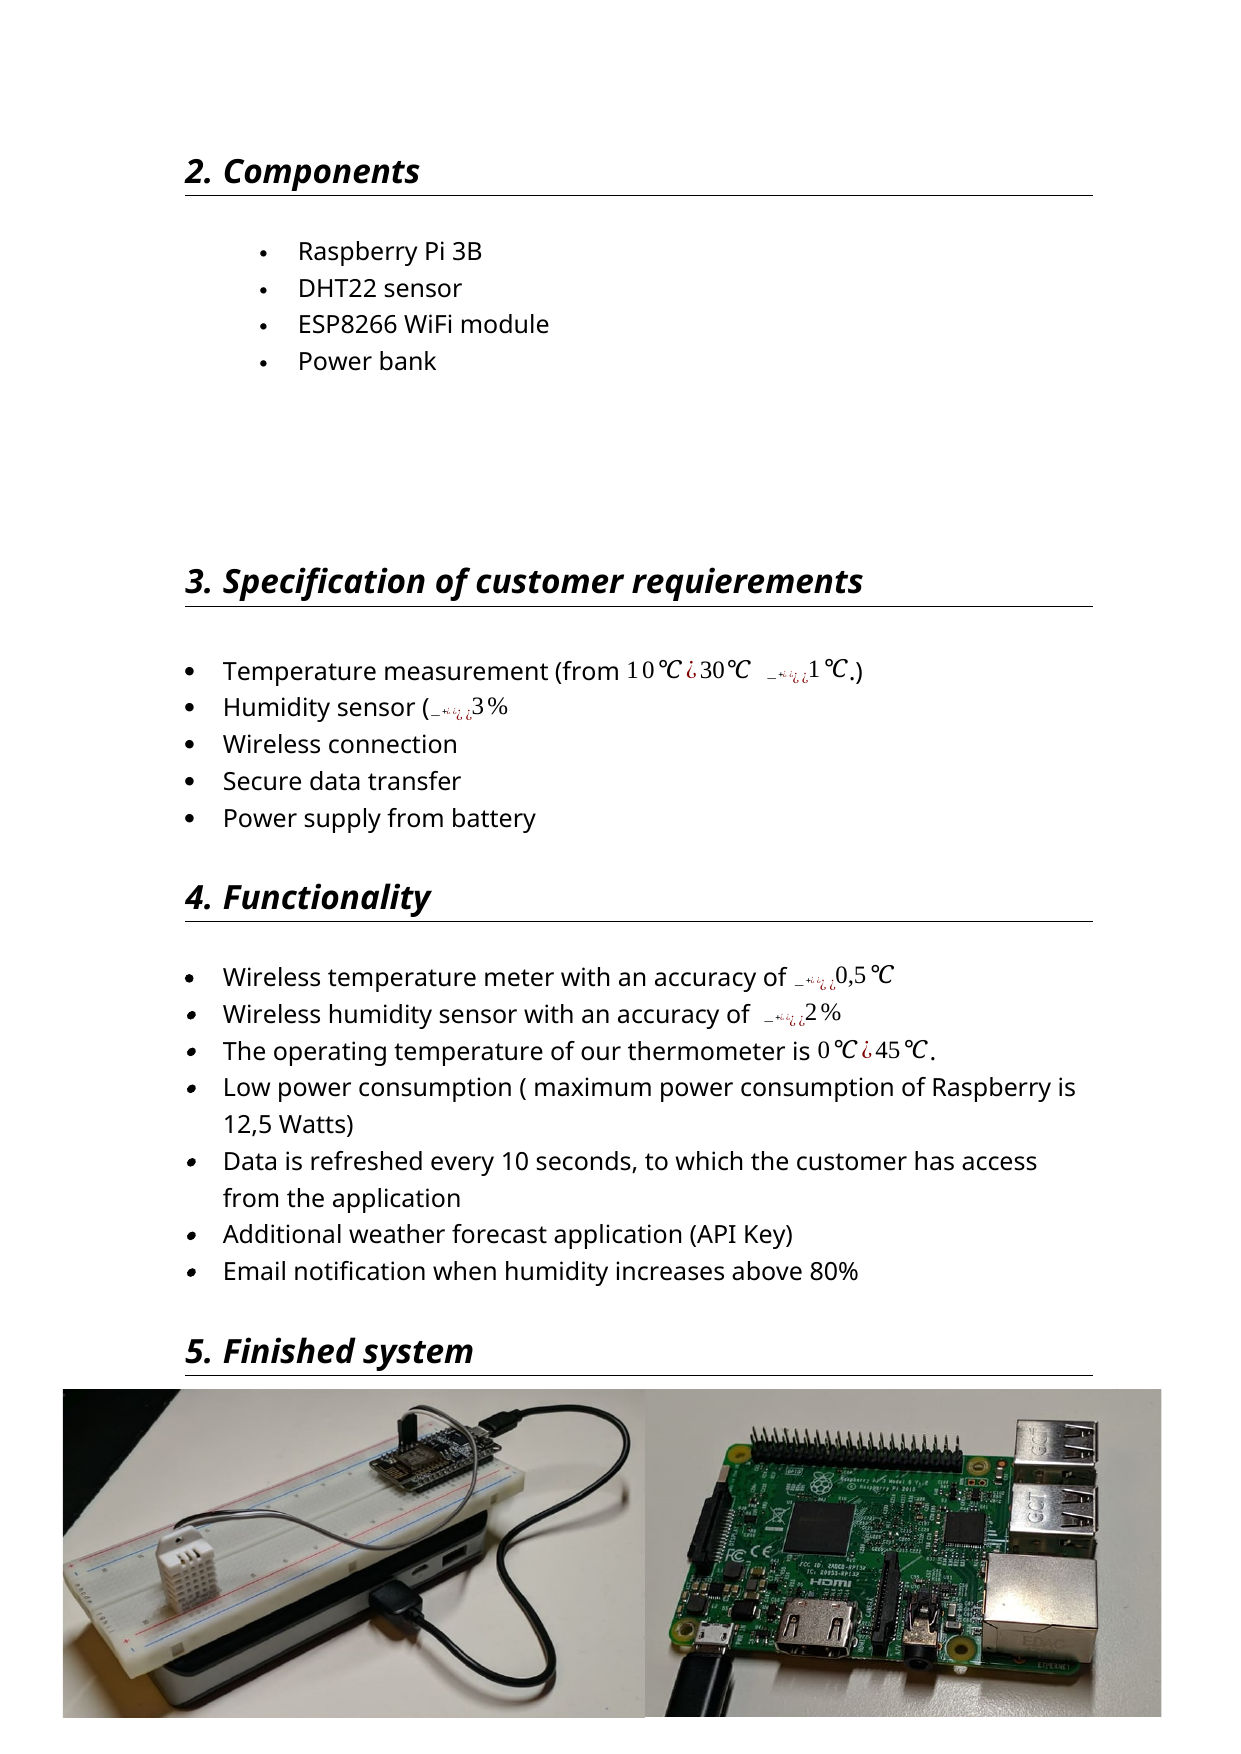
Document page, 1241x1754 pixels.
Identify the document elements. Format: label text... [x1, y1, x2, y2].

list Raspberry Pi 3B [260, 233, 1093, 267]
list ESP8266 WiFi module [260, 307, 1093, 341]
list Email notification when humidity increases above 80% [185, 1254, 1093, 1288]
list Wireless humidity sensor with an accuracy of [185, 996, 1093, 1031]
list Finished system [185, 1327, 1093, 1375]
list Data is refreshed every 10 seconds, to which the customer has access from the application [185, 1143, 1093, 1214]
list Wireless temperature meter with an accuracy of [185, 960, 1093, 994]
list Secure data transfer [185, 763, 1093, 798]
list Additional weather forecast application (API Key) [185, 1217, 1093, 1251]
list Power bank [260, 344, 1093, 378]
list Power supply from battery [185, 800, 1093, 834]
picture [62, 1389, 1162, 1718]
list Low power consumption ( maximum power consumption of Raspberry is 12,5 Watts) [185, 1070, 1093, 1141]
list Functionality [185, 874, 1093, 921]
list The operating temperature of our thermometer is . [185, 1033, 1093, 1067]
list DHT22 sensor [260, 270, 1093, 304]
list Humidity sensor ( [185, 690, 1093, 724]
list Components [185, 148, 1093, 195]
list Specification of customer requierements [185, 558, 1093, 606]
list Wireless connection [185, 727, 1093, 761]
list Temperature measurement (from .) [185, 653, 1093, 687]
